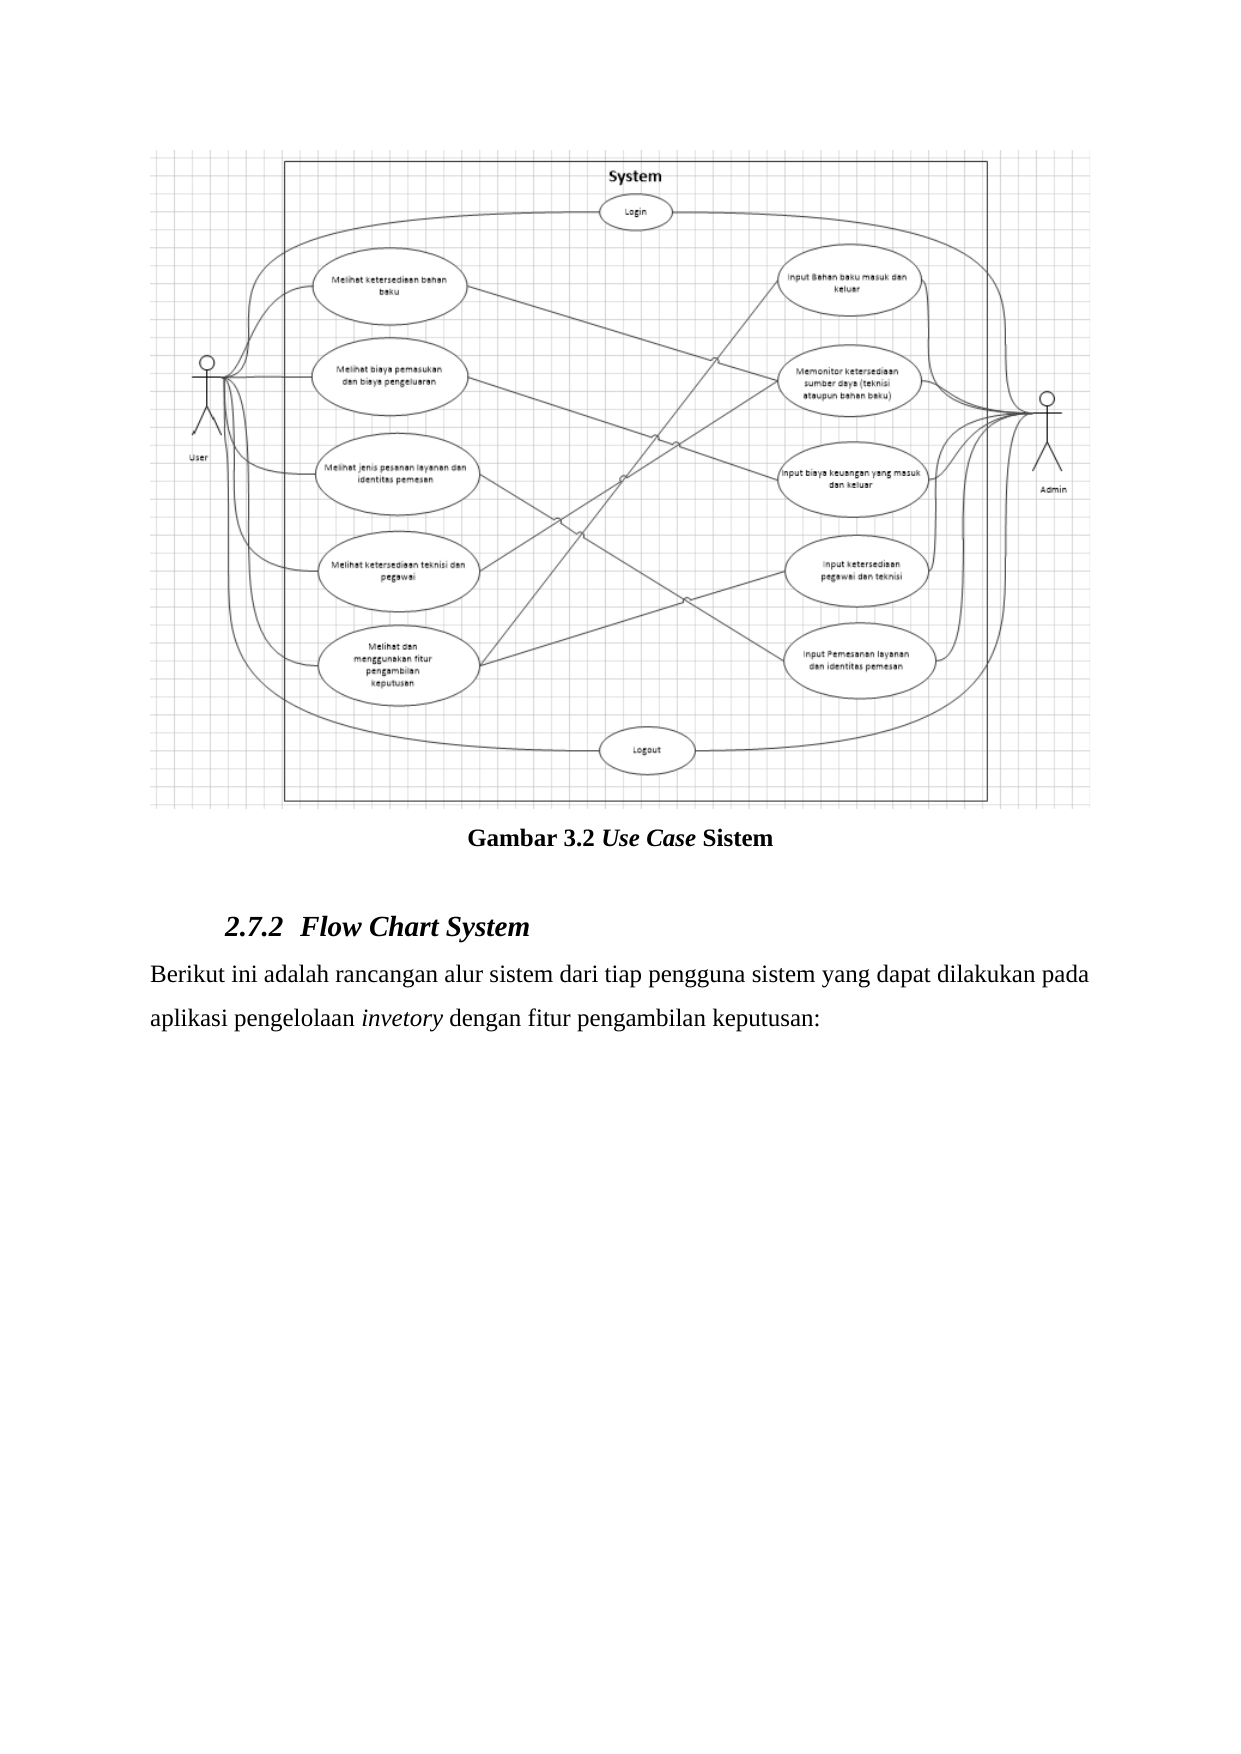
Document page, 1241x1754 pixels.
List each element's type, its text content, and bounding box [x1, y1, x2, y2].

text Gambar 3.2 Use Case Sistem [150, 823, 1090, 852]
picture [150, 150, 1091, 809]
list Flow Chart System [225, 909, 1090, 943]
text Berikut ini adalah rancangan alur sistem dari tiap pengguna sistem yang dapat dilakukan pada aplikasi pengelolaan invetory dengan fitur pengambilan keputusan: [150, 959, 1090, 1031]
